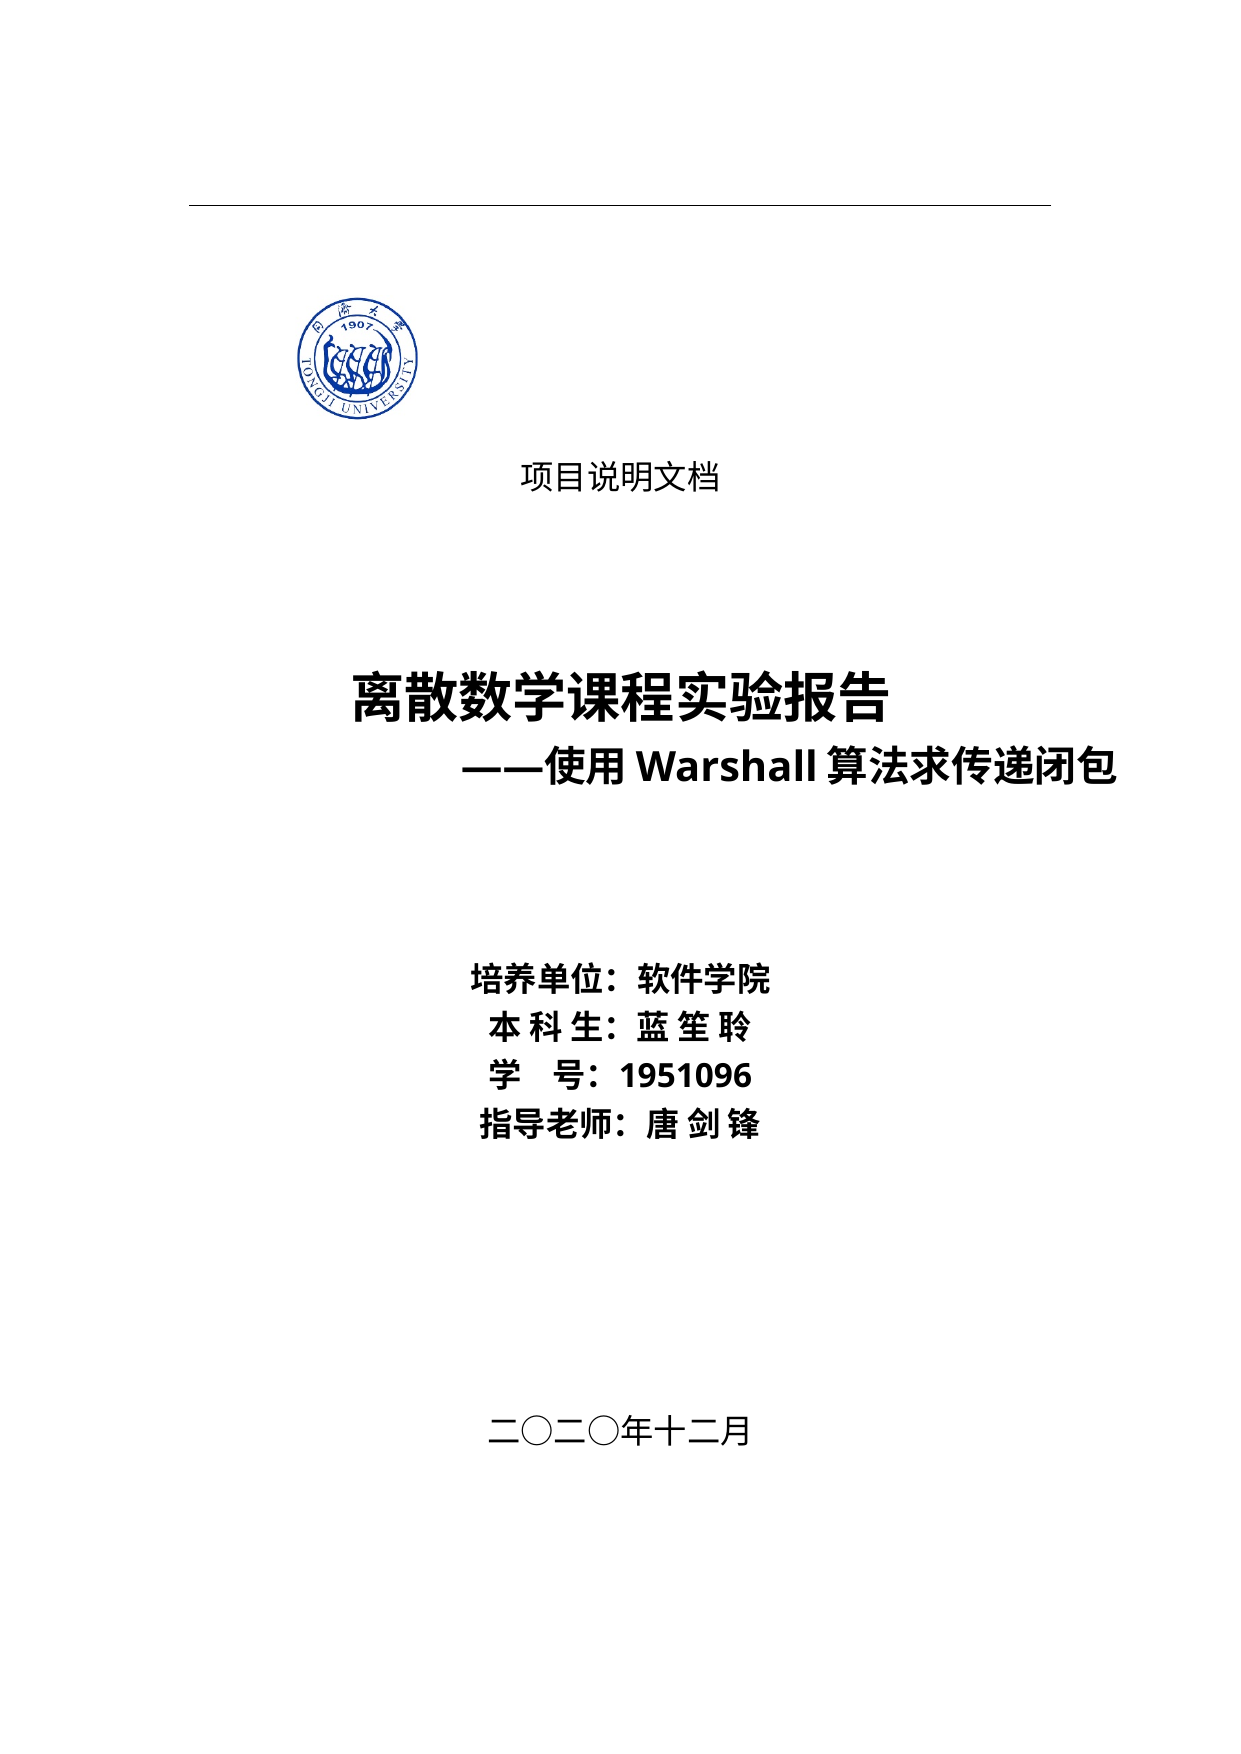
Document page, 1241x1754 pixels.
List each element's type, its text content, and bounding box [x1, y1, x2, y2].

picture [295, 295, 420, 420]
text 二○二○年十二月 [189, 1397, 1051, 1462]
